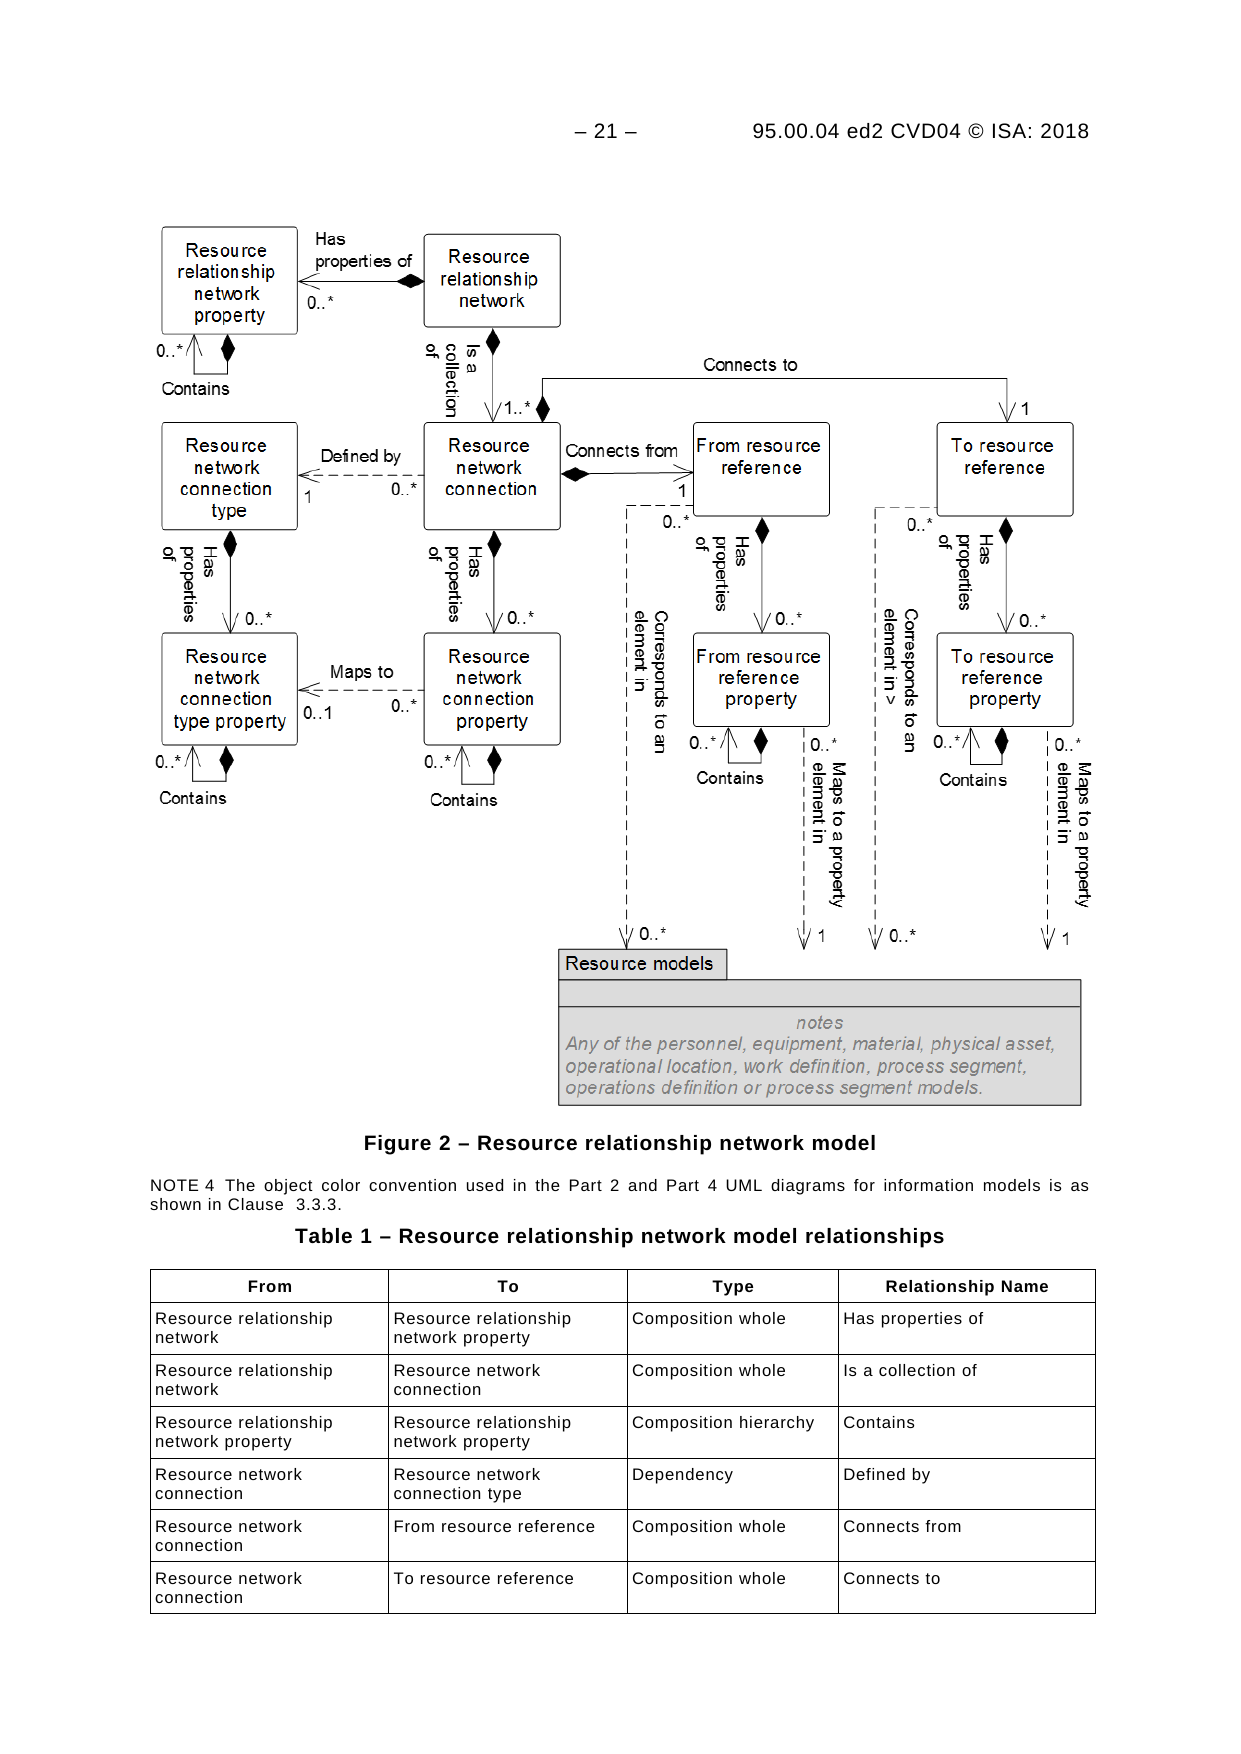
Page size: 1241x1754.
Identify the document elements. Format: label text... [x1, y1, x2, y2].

table_cell Resource network connection [151, 1459, 388, 1509]
table_cell Dependency [628, 1459, 838, 1509]
table_cell Resource network connection [151, 1510, 388, 1561]
title Figure 2 – Resource relationship network model [150, 1131, 1090, 1155]
table_cell Resource relationship network [151, 1303, 388, 1354]
text NOTE 4 The object color convention used in the Part 2 and Part 4 UML diagrams for information models is as shown in Clause 3.3.3. [150, 1176, 1090, 1214]
picture [150, 224, 1092, 1110]
table_cell Composition whole [628, 1510, 838, 1561]
table_cell Resource relationship network property [389, 1407, 627, 1457]
table_cell Resource relationship network [151, 1355, 388, 1406]
table_cell Resource network connection [389, 1355, 627, 1406]
table_cell Connects from [839, 1510, 1095, 1561]
table_cell To resource reference [389, 1562, 627, 1613]
table_header From [151, 1270, 388, 1302]
title Table 1 – Resource relationship network model relationships [150, 1224, 1090, 1248]
table_cell Resource relationship network property [389, 1303, 627, 1354]
table_header Relationship Name [839, 1270, 1095, 1302]
table_cell Contains [839, 1407, 1095, 1457]
table_cell Connects to [839, 1562, 1095, 1613]
table_header To [389, 1270, 627, 1302]
table_cell Resource network connection type [389, 1459, 627, 1509]
table_cell Composition hierarchy [628, 1407, 838, 1457]
table_cell Composition whole [628, 1562, 838, 1613]
table_cell From resource reference [389, 1510, 627, 1561]
table_cell Is a collection of [839, 1355, 1095, 1406]
table_cell Has properties of [839, 1303, 1095, 1354]
table_cell Defined by [839, 1459, 1095, 1509]
table_cell Resource network connection [151, 1562, 388, 1613]
table_header Type [628, 1270, 838, 1302]
table_cell Composition whole [628, 1303, 838, 1354]
table_cell Composition whole [628, 1355, 838, 1406]
table_cell Resource relationship network property [151, 1407, 388, 1457]
